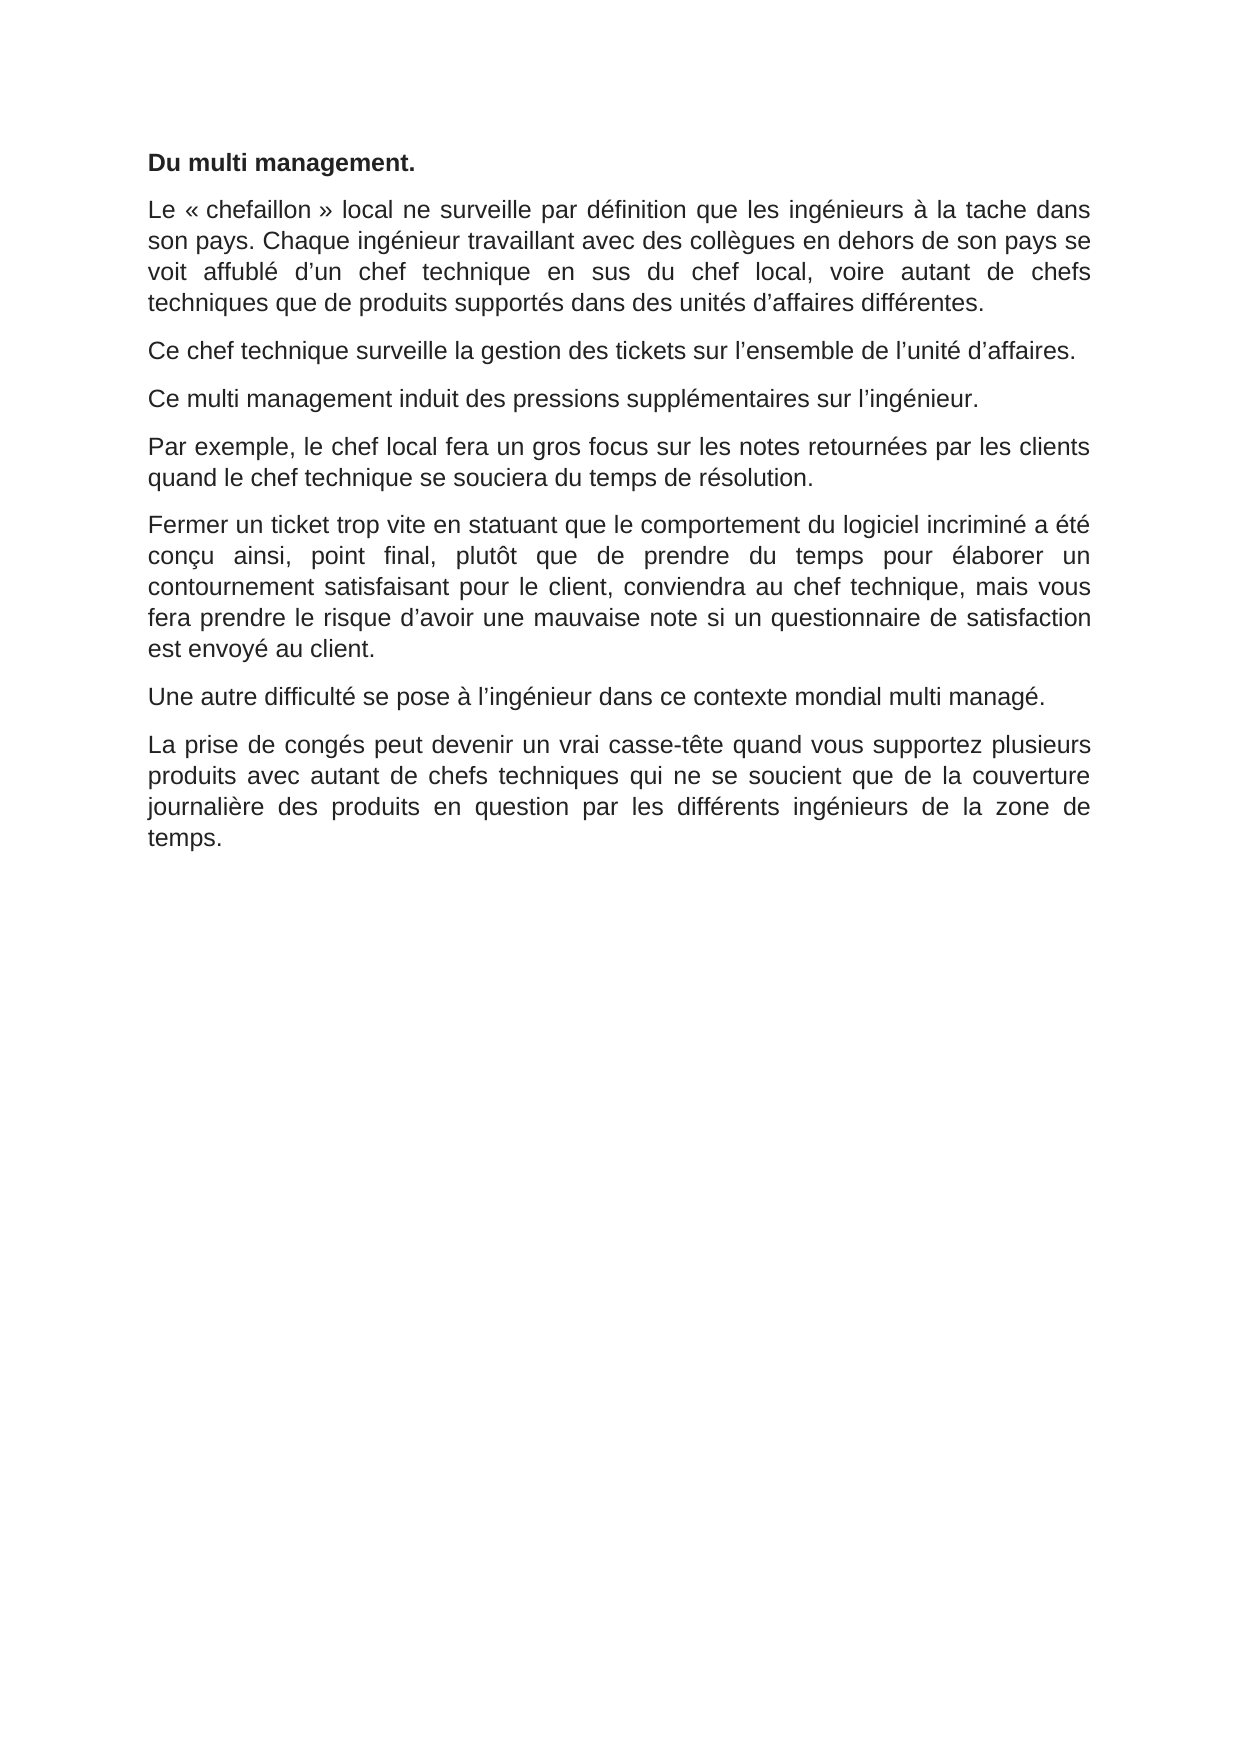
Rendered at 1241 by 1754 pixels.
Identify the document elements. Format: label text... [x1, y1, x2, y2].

text Par exemple, le chef local fera un gros focus sur les notes retournées par les clients quand le chef technique se souciera du temps de résolution. [148, 432, 1093, 491]
text Le « chefaillon » local ne surveille par définition que les ingénieurs à la tache dans son pays. Chaque ingénieur travaillant avec des collègues en dehors de son pays se voit affublé d’un chef technique en sus du chef local, voire autant de chefs techniques que de produits supportés dans des unités d’affaires différentes. [148, 195, 1093, 317]
text Du multi management. [148, 148, 1093, 176]
text Une autre difficulté se pose à l’ingénieur dans ce contexte mondial multi managé. [148, 682, 1093, 711]
text Ce chef technique surveille la gestion des tickets sur l’ensemble de l’unité d’affaires. [148, 336, 1093, 365]
text Ce multi management induit des pressions supplémentaires sur l’ingénieur. [148, 384, 1093, 413]
text La prise de congés peut devenir un vrai casse-tête quand vous supportez plusieurs produits avec autant de chefs techniques qui ne se soucient que de la couverture journalière des produits en question par les différents ingénieurs de la zone de temps. [148, 730, 1093, 852]
text Fermer un ticket trop vite en statuant que le comportement du logiciel incriminé a été conçu ainsi, point final, plutôt que de prendre du temps pour élaborer un contournement satisfaisant pour le client, conviendra au chef technique, mais vous fera prendre le risque d’avoir une mauvaise note si un questionnaire de satisfaction est envoyé au client. [148, 510, 1093, 663]
